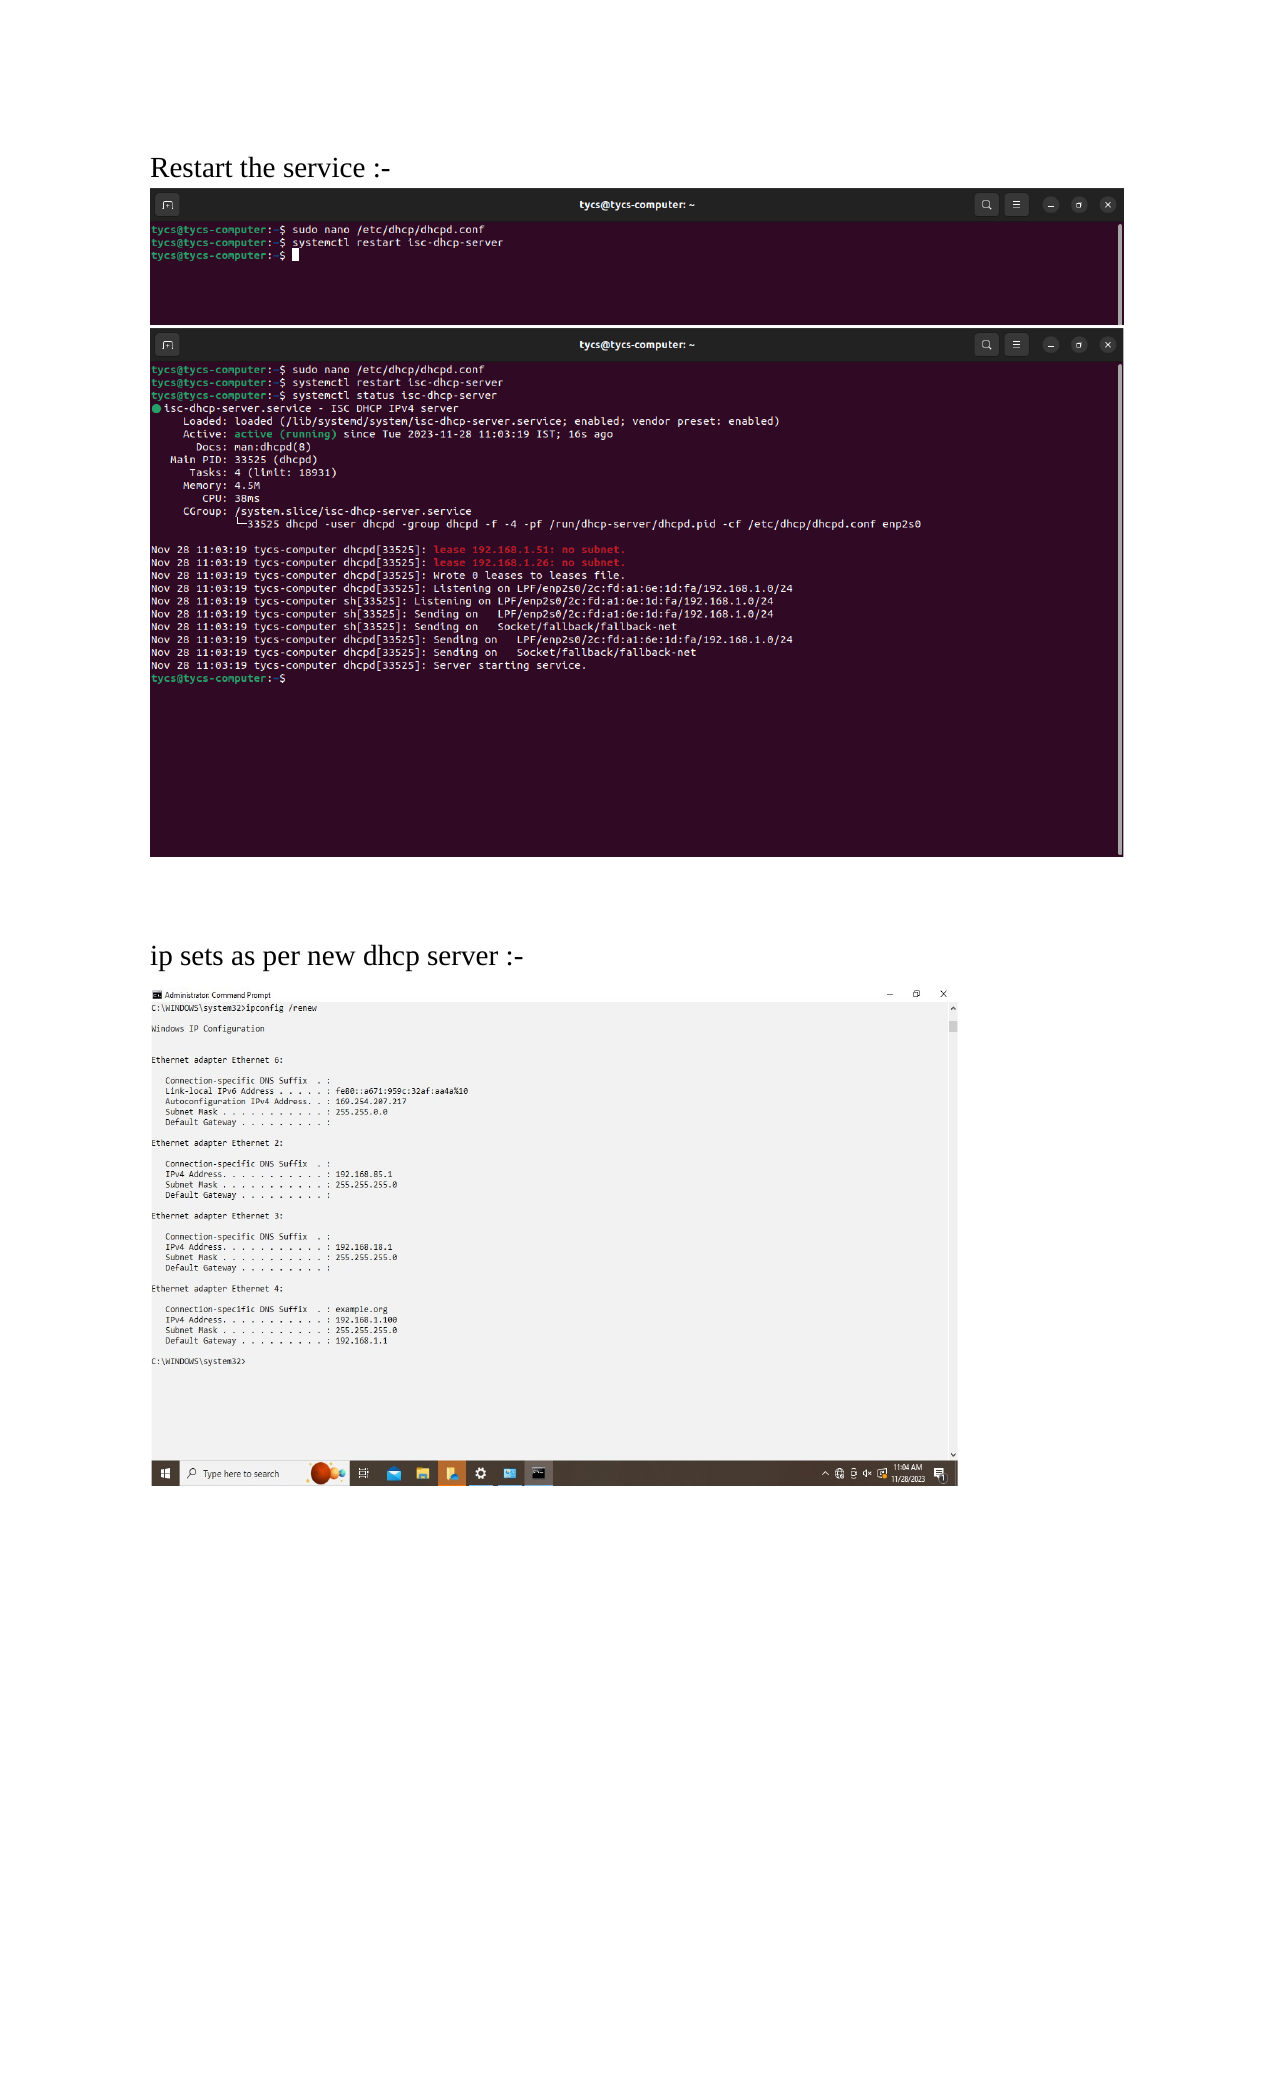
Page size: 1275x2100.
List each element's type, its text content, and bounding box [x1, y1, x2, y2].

text ip sets as per new dhcp server :- [150, 938, 1125, 971]
picture [150, 188, 1124, 325]
text Restart the service :- [150, 150, 1125, 183]
picture [151, 987, 958, 1486]
picture [150, 328, 1124, 857]
